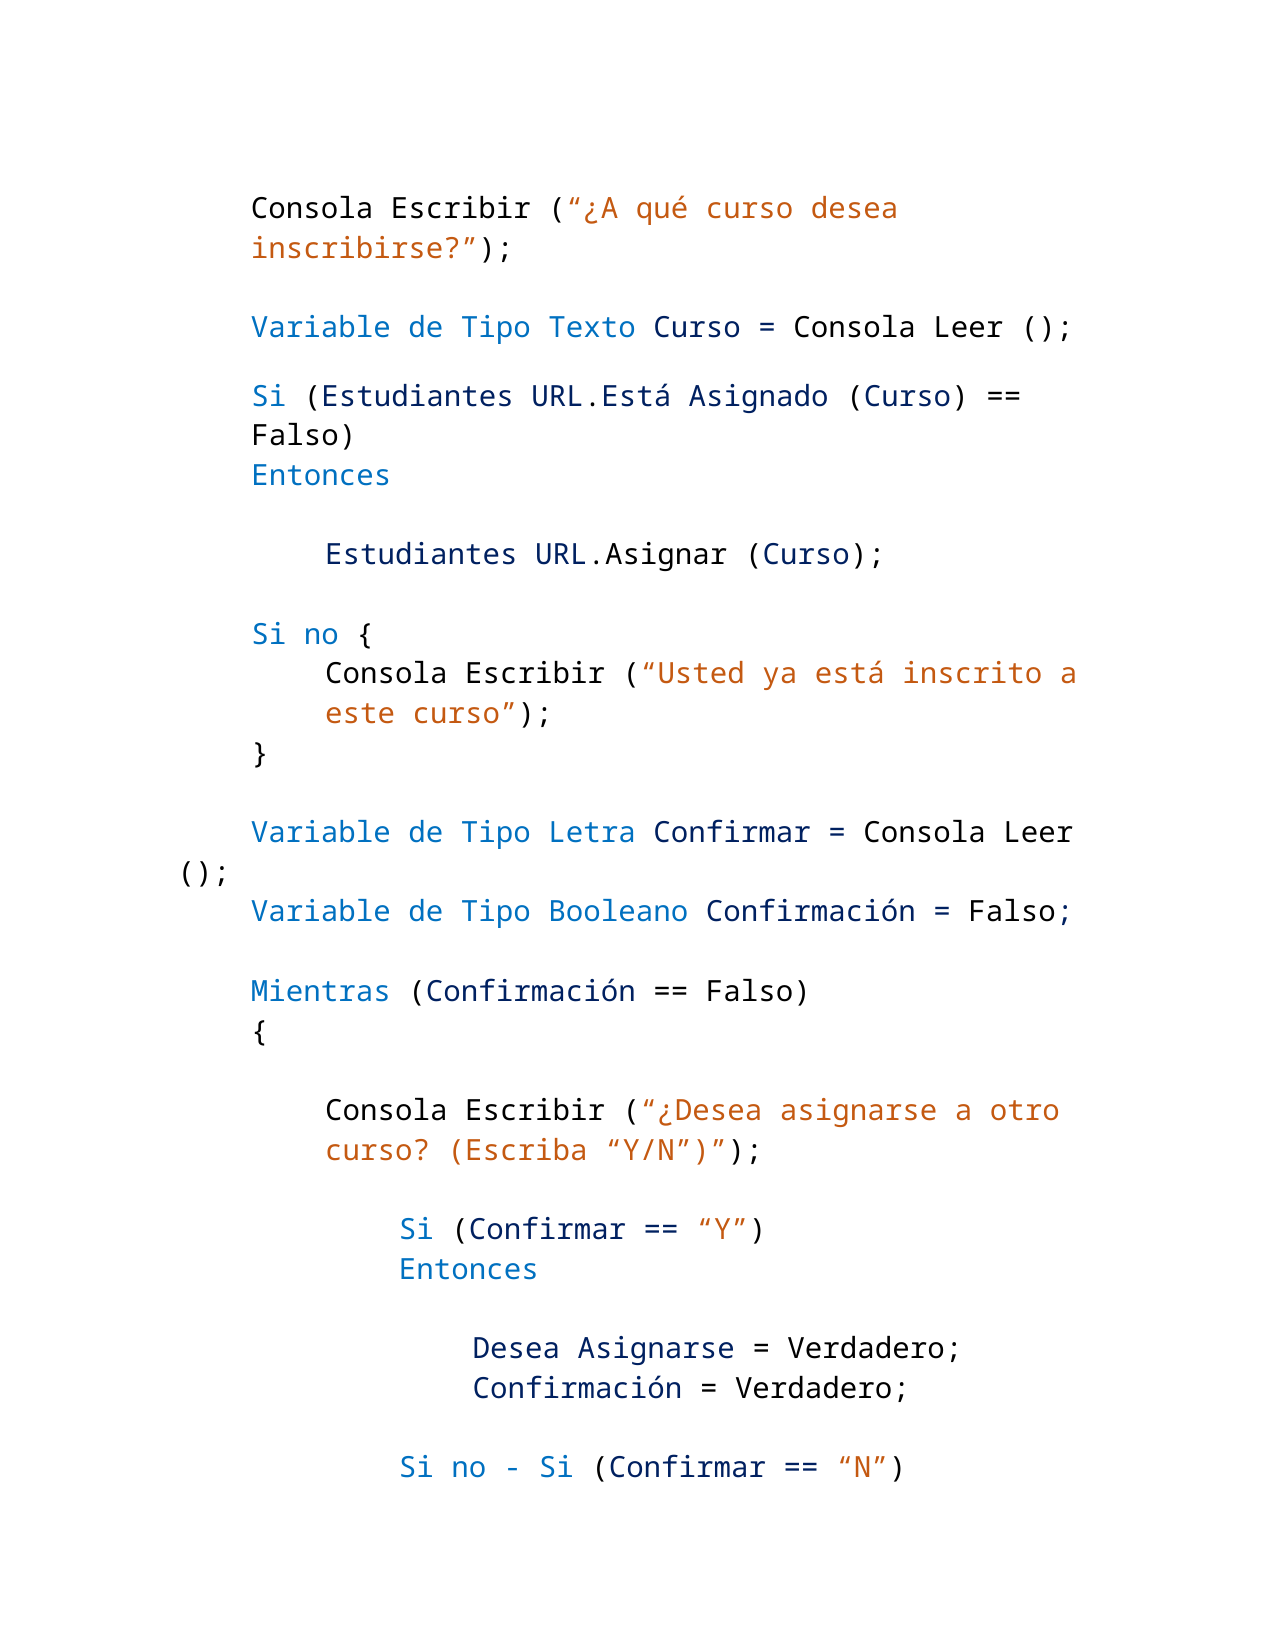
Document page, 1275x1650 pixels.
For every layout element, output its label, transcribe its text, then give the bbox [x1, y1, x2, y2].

text Consola Escribir (“¿Desea asignarse a otro curso? (Escriba “Y/N”)”); [325, 1089, 1098, 1168]
text Desea Asignarse = Verdadero; [398, 1327, 1098, 1367]
text Si no - Si (Confirmar == “N”) [325, 1446, 1098, 1486]
text Consola Escribir (“Usted ya está inscrito a este curso”); [325, 653, 1098, 732]
text Entonces [251, 454, 1098, 494]
text Entonces [325, 1248, 1098, 1288]
text Consola Escribir (“¿A qué curso desea inscribirse?”); [251, 187, 1098, 267]
text Mientras (Confirmación == Falso) [177, 970, 1098, 1010]
text } [177, 732, 1098, 772]
text Si (Confirmar == “Y”) [251, 1208, 1098, 1248]
text Si no { [251, 613, 1098, 653]
text Variable de Tipo Letra Confirmar = Consola Leer (); [177, 811, 1098, 891]
text { [177, 1010, 1098, 1049]
text Estudiantes URL.Asignar (Curso); [251, 533, 1098, 573]
text Variable de Tipo Booleano Confirmación = Falso; [177, 891, 1098, 930]
text Si (Estudiantes URL.Está Asignado (Curso) == Falso) [251, 375, 1098, 454]
text Confirmación = Verdadero; [398, 1367, 1098, 1407]
text Variable de Tipo Texto Curso = Consola Leer (); [177, 306, 1098, 346]
